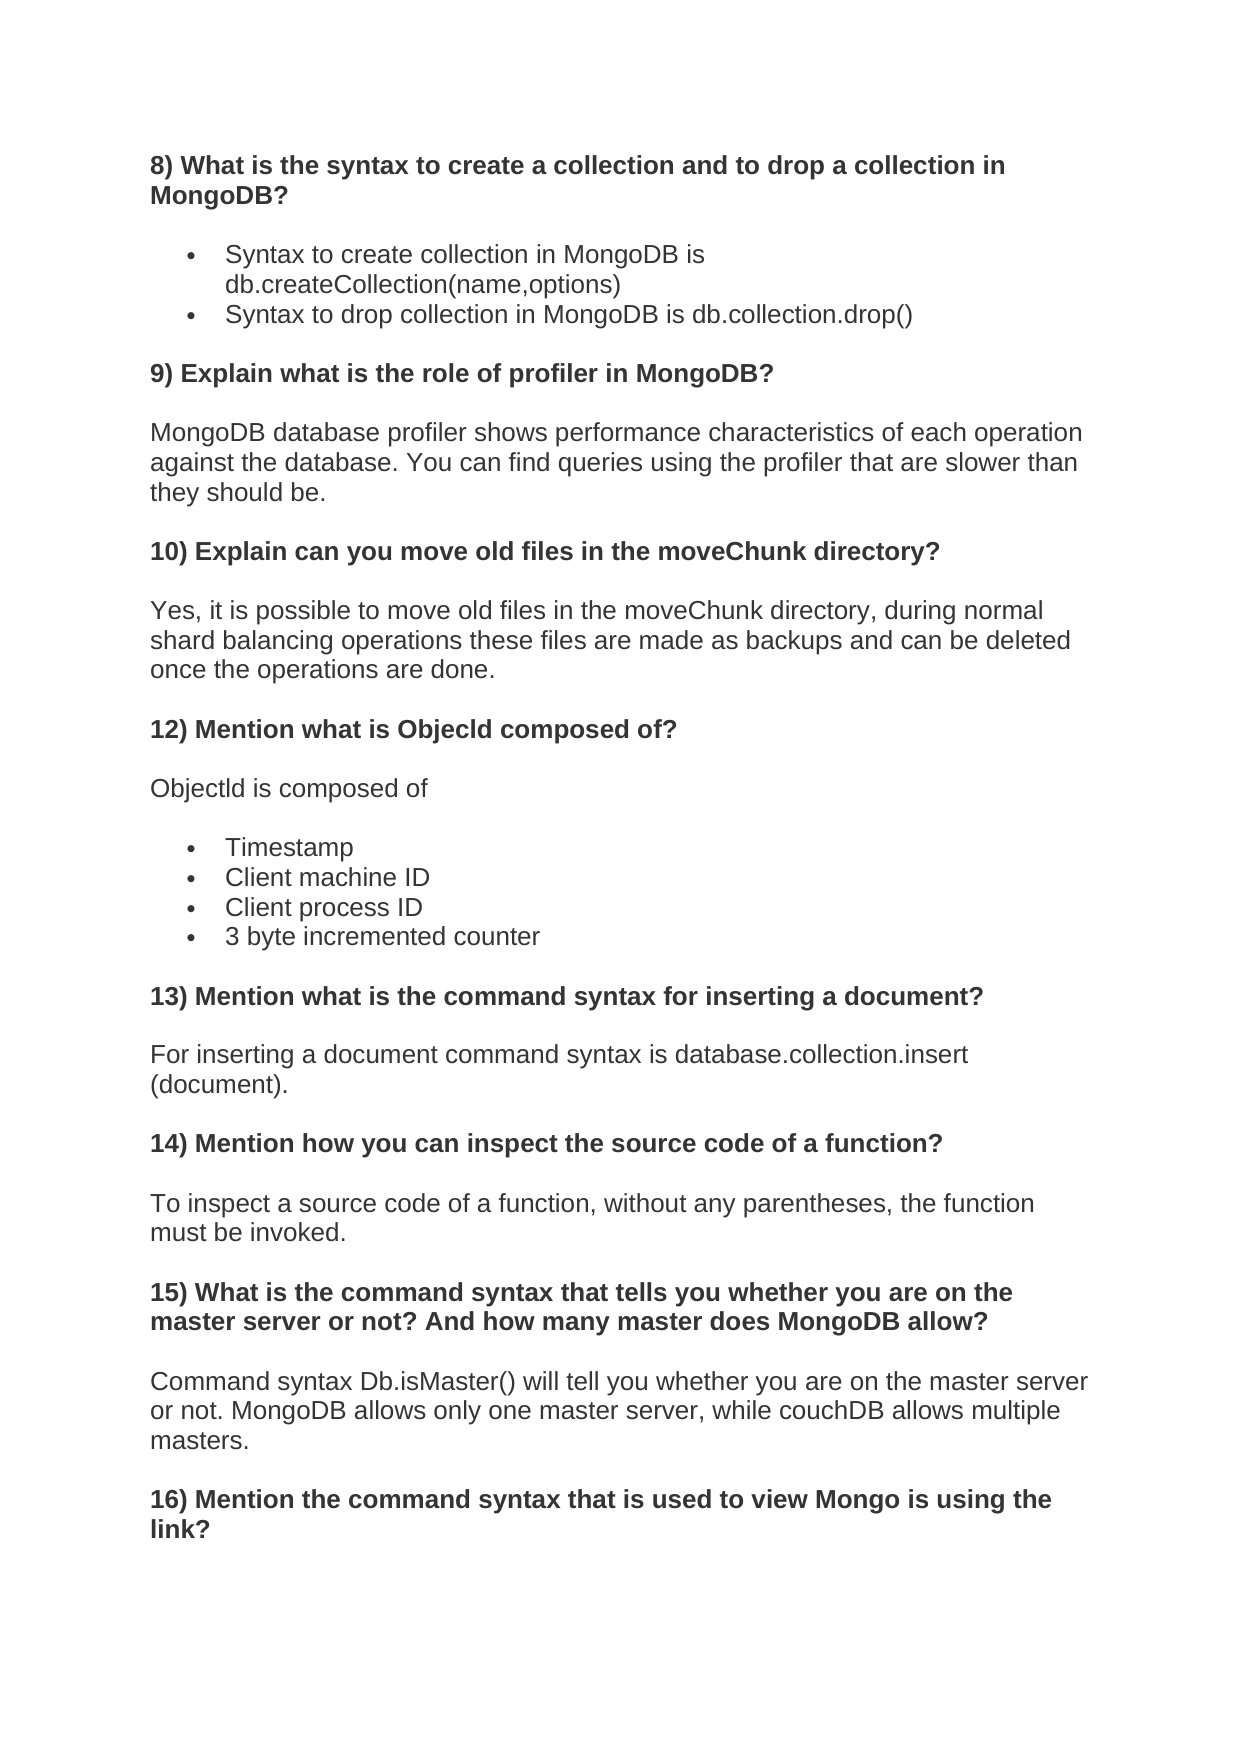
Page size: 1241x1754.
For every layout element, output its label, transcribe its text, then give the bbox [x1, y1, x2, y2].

text 16) Mention the command syntax that is used to view Mongo is using the link? [150, 1484, 1090, 1544]
text Command syntax Db.isMaster() will tell you whether you are on the master server or not. MongoDB allows only one master server, while couchDB allows multiple masters. [150, 1366, 1090, 1455]
list Syntax to create collection in MongoDB is db.createCollection(name,options) [187, 239, 1090, 299]
list Syntax to drop collection in MongoDB is db.collection.drop() [187, 299, 1090, 329]
text 14) Mention how you can inspect the source code of a function? [150, 1128, 1090, 1158]
text 12) Mention what is Objecld composed of? [150, 714, 1090, 743]
text MongoDB database profiler shows performance characteristics of each operation against the database. You can find queries using the profiler that are slower than they should be. [150, 417, 1090, 507]
text To inspect a source code of a function, without any parentheses, the function must be invoked. [150, 1188, 1090, 1247]
text Objectld is composed of [150, 773, 1090, 803]
text 9) Explain what is the role of profiler in MongoDB? [150, 358, 1090, 388]
text 13) Mention what is the command syntax for inserting a document? [150, 981, 1090, 1010]
list Client process ID [187, 892, 1090, 921]
text Yes, it is possible to move old files in the moveChunk directory, during normal shard balancing operations these files are made as backups and can be deleted once the operations are done. [150, 595, 1090, 684]
list Client machine ID [187, 862, 1090, 892]
list 3 byte incremented counter [187, 921, 1090, 951]
text 8) What is the syntax to create a collection and to drop a collection in MongoDB? [150, 150, 1090, 210]
text 10) Explain can you move old files in the moveChunk directory? [150, 536, 1090, 566]
list Timestamp [187, 832, 1090, 862]
text 15) What is the command syntax that tells you whether you are on the master server or not? And how many master does MongoDB allow? [150, 1277, 1090, 1336]
text For inserting a document command syntax is database.collection.insert (document). [150, 1039, 1090, 1099]
